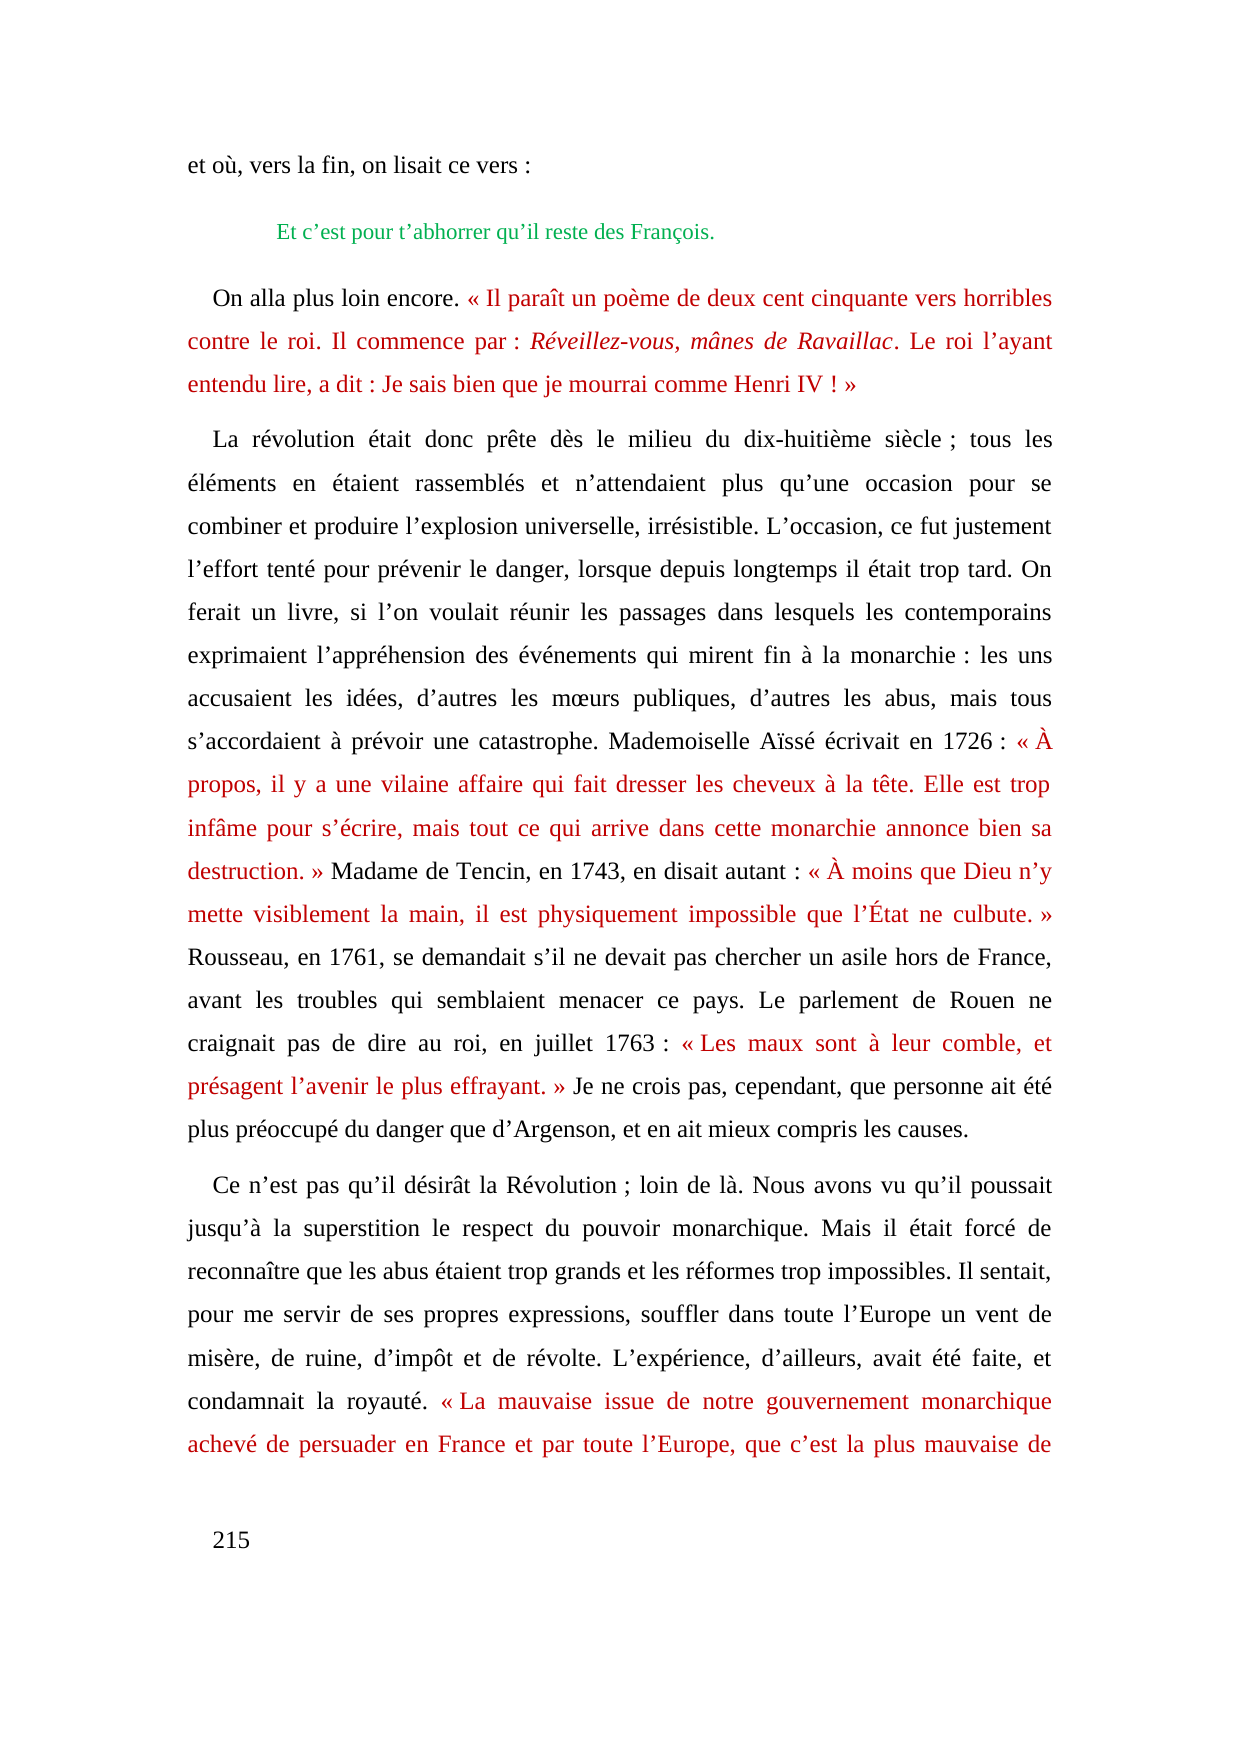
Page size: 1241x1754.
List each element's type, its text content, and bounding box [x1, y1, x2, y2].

text et où, vers la fin, on lisait ce vers : [187, 150, 1053, 179]
text La révolution était donc prête dès le milieu du dix-huitième siècle ; tous les éléments en étaient rassemblés et n’attendaient plus qu’une occasion pour se combiner et produire l’explosion universelle, irrésistible. L’occasion, ce fut justement l’effort tenté pour prévenir le danger, lorsque depuis longtemps il était trop tard. On ferait un livre, si l’on voulait réunir les passages dans lesquels les contemporains exprimaient l’appréhension des événements qui mirent fin à la monarchie : les uns accusaient les idées, d’autres les mœurs publiques, d’autres les abus, mais tous s’accordaient à prévoir une catastrophe. Mademoiselle Aïssé écrivait en 1726 : « À propos, il y a une vilaine affaire qui fait dresser les cheveux à la tête. Elle est trop infâme pour s’écrire, mais tout ce qui arrive dans cette monarchie annonce bien sa destruction. » Madame de Tencin, en 1743, en disait autant : « À moins que Dieu n’y mette visiblement la main, il est physiquement impossible que l’État ne culbute. » Rousseau, en 1761, se demandait s’il ne devait pas chercher un asile hors de France, avant les troubles qui semblaient menacer ce pays. Le parlement de Rouen ne craignait pas de dire au roi, en juillet 1763 : « Les maux sont à leur comble, et présagent l’avenir le plus effrayant. » Je ne crois pas, cependant, que personne ait été plus préoccupé du danger que d’Argenson, et en ait mieux compris les causes. [187, 424, 1053, 1143]
text On alla plus loin encore. « Il paraît un poème de deux cent cinquante vers horribles contre le roi. Il commence par : Réveillez-vous, mânes de Ravaillac. Le roi l’ayant entendu lire, a dit : Je sais bien que je mourrai comme Henri IV ! » [187, 283, 1053, 398]
text Et c’est pour t’abhorrer qu’il reste des François. [276, 218, 1053, 244]
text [187, 1170, 1053, 1458]
